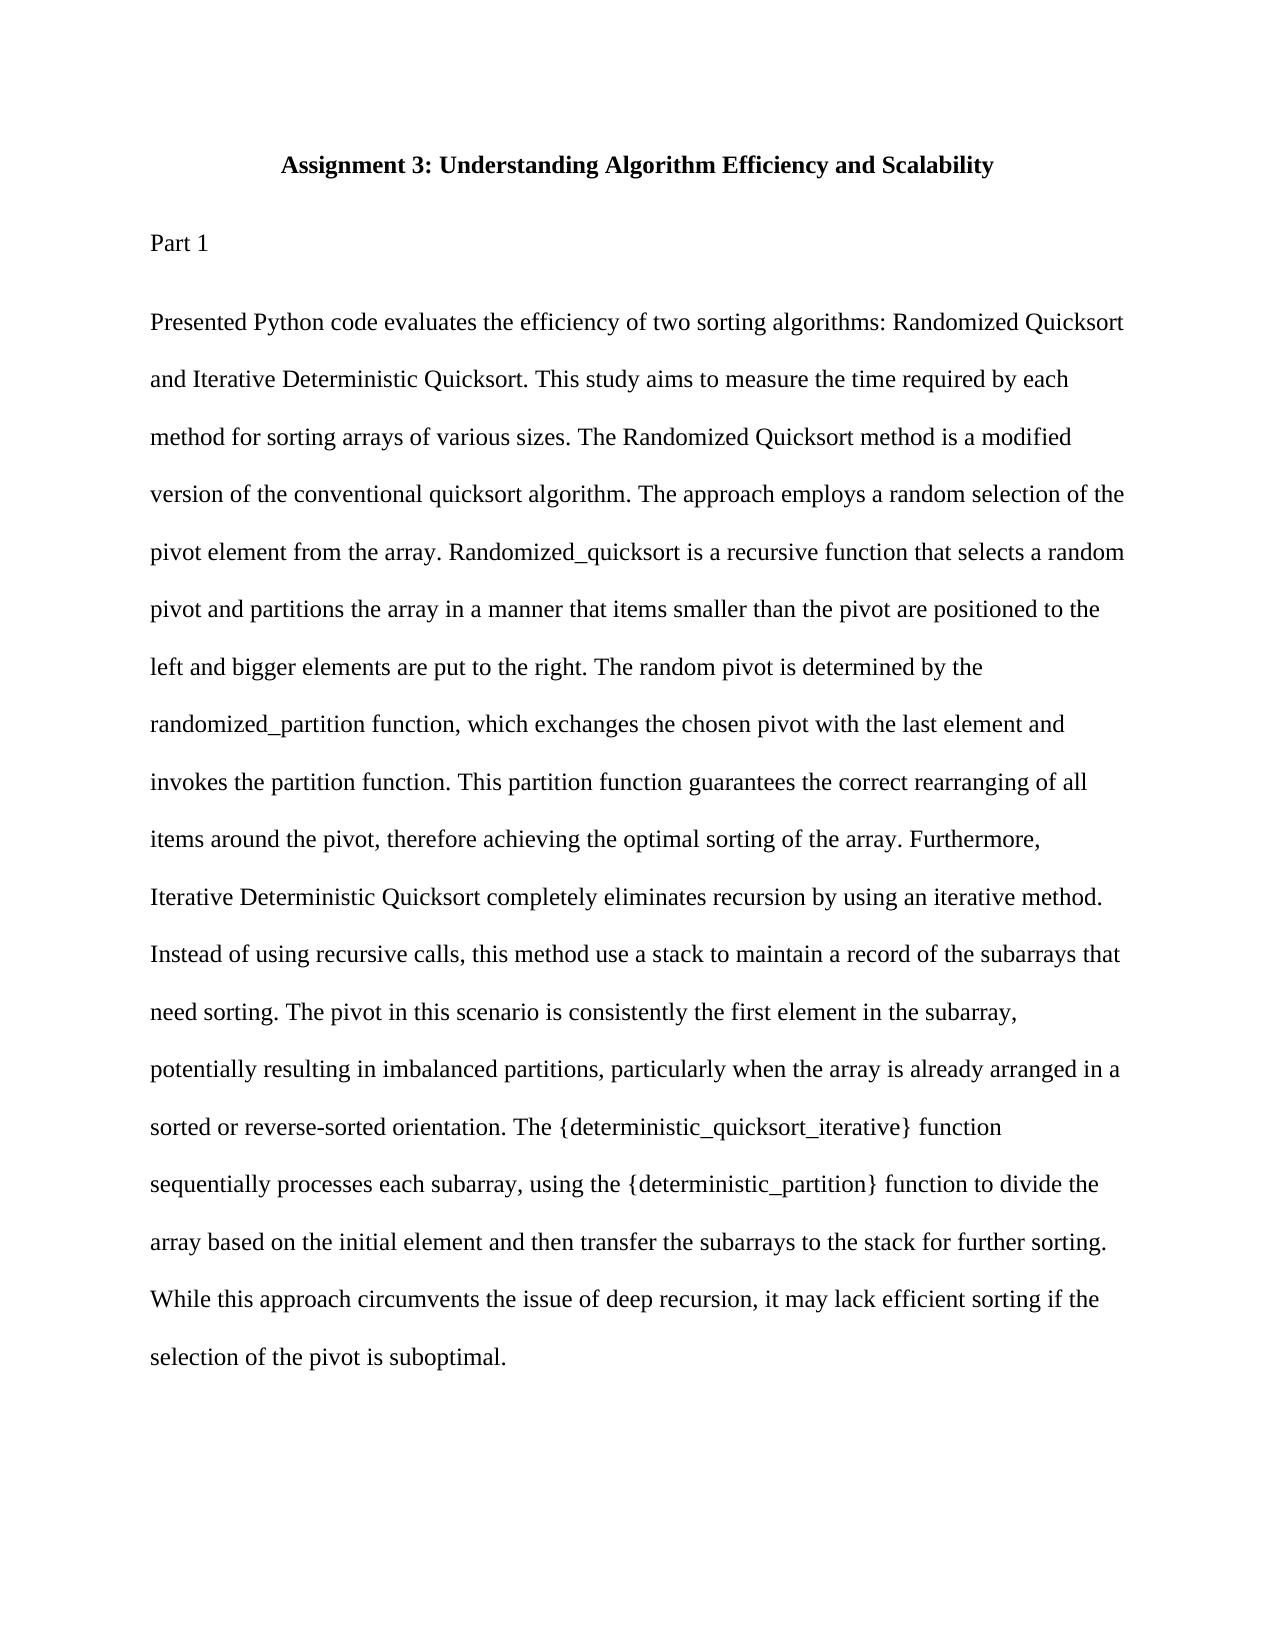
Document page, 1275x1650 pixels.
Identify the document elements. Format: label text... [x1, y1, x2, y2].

subtitle Assignment 3: Understanding Algorithm Efficiency and Scalability [150, 150, 1125, 179]
text Part 1 [150, 228, 1125, 257]
text Presented Python code evaluates the efficiency of two sorting algorithms: Randomized Quicksort and Iterative Deterministic Quicksort. This study aims to measure the time required by each method for sorting arrays of various sizes. The Randomized Quicksort method is a modified version of the conventional quicksort algorithm. The approach employs a random selection of the pivot element from the array. Randomized_quicksort is a recursive function that selects a random pivot and partitions the array in a manner that items smaller than the pivot are positioned to the left and bigger elements are put to the right. The random pivot is determined by the randomized_partition function, which exchanges the chosen pivot with the last element and invokes the partition function. This partition function guarantees the correct rearranging of all items around the pivot, therefore achieving the optimal sorting of the array. Furthermore, Iterative Deterministic Quicksort completely eliminates recursion by using an iterative method. Instead of using recursive calls, this method use a stack to maintain a record of the subarrays that need sorting. The pivot in this scenario is consistently the first element in the subarray, potentially resulting in imbalanced partitions, particularly when the array is already arranged in a sorted or reverse-sorted orientation. The {deterministic_quicksort_iterative} function sequentially processes each subarray, using the {deterministic_partition} function to divide the array based on the initial element and then transfer the subarrays to the stack for further sorting. While this approach circumvents the issue of deep recursion, it may lack efficient sorting if the selection of the pivot is suboptimal. [150, 307, 1125, 1485]
